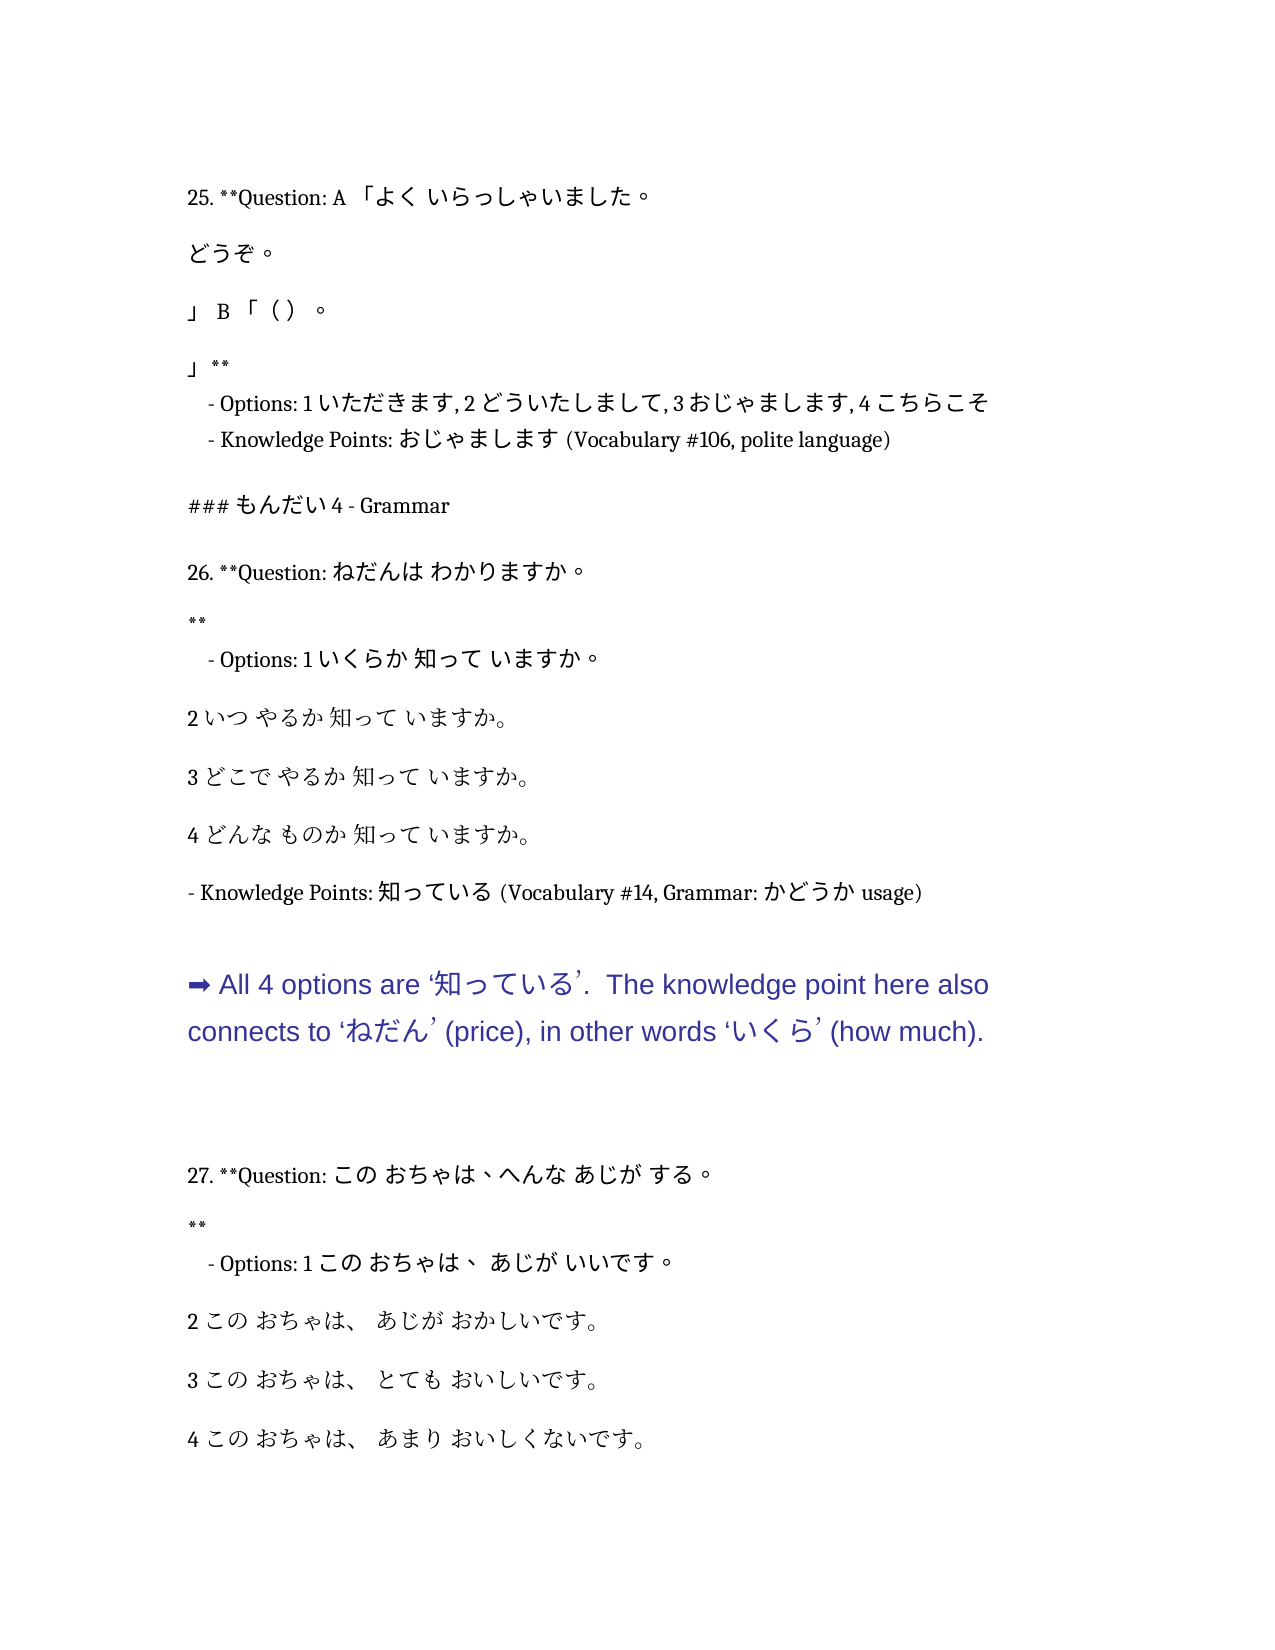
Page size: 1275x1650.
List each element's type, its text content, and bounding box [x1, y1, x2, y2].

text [187, 150, 1087, 212]
text ➡ All 4 options are ‘知っている’. The knowledge point here also connects to ‘ねだん’ (price), in other words ‘いくら’ (how much). [187, 962, 1087, 1050]
text 4 この おちゃは、 あまり おいしくないです。 [187, 1421, 1087, 1453]
text 27. **Question: この おちゃは、へんな あじが する。 [187, 1128, 1087, 1190]
text 4 どんな ものか 知って いますか。 [187, 817, 1087, 850]
text ** - Options: 1 この おちゃは、 あじが いいです。 [187, 1216, 1087, 1278]
text 」** - Options: 1 いただきます, 2 どういたしまして, 3 おじゃまします, 4 こちらこそ - Knowledge Points: おじゃまします (Vocabulary #106, polite language) ### もんだい4 - Grammar 26. **Question: ねだんは わかりますか。 [187, 351, 1087, 587]
text ** - Options: 1 いくらか 知って いますか。 [187, 612, 1087, 674]
text 」 B 「（ ）。 [187, 294, 1087, 326]
text 2 この おちゃは、 あじが おかしいです。 [187, 1303, 1087, 1336]
text 3 この おちゃは、 とても おいしいです。 [187, 1362, 1087, 1395]
text 2 いつ やるか 知って いますか。 [187, 700, 1087, 733]
text どうぞ。 [187, 238, 1087, 269]
text 3 どこで やるか 知って いますか。 [187, 759, 1087, 792]
text - Knowledge Points: 知っている (Vocabulary #14, Grammar: かどうか usage) [187, 876, 1087, 937]
